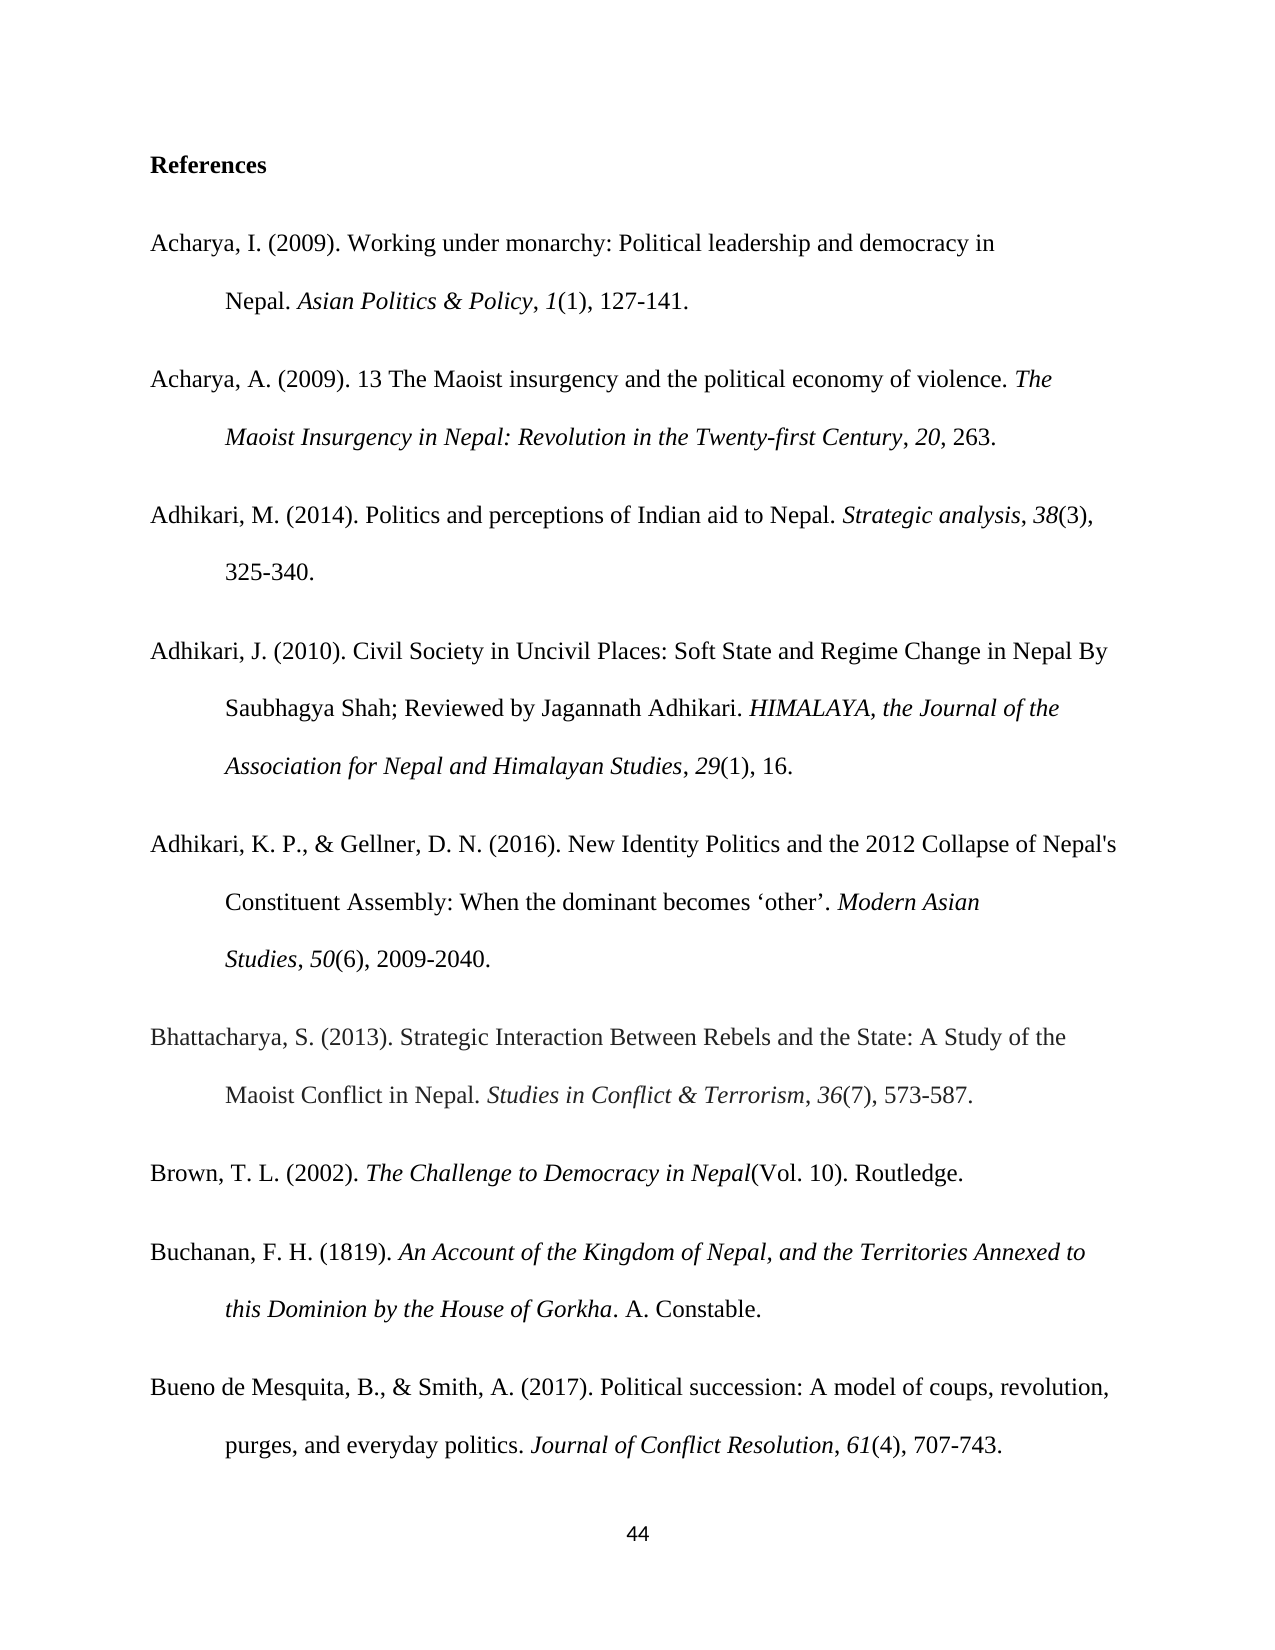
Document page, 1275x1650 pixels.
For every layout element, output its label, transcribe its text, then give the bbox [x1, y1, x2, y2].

text Adhikari, M. (2014). Politics and perceptions of Indian aid to Nepal. Strategic analysis, 38(3), 325-340. [150, 500, 1125, 586]
text Acharya, I. (2009). Working under monarchy: Political leadership and democracy in Nepal. Asian Politics & Policy, 1(1), 127-141. [150, 228, 1125, 314]
text Bueno de Mesquita, B., & Smith, A. (2017). Political succession: A model of coups, revolution, purges, and everyday politics. Journal of Conflict Resolution, 61(4), 707-743. [150, 1372, 1125, 1459]
text Adhikari, J. (2010). Civil Society in Uncivil Places: Soft State and Regime Change in Nepal By Saubhagya Shah; Reviewed by Jagannath Adhikari. HIMALAYA, the Journal of the Association for Nepal and Himalayan Studies, 29(1), 16. [150, 636, 1125, 779]
text Buchanan, F. H. (1819). An Account of the Kingdom of Nepal, and the Territories Annexed to this Dominion by the House of Gorkha. A. Constable. [150, 1237, 1125, 1323]
text Acharya, A. (2009). 13 The Maoist insurgency and the political economy of violence. The Maoist Insurgency in Nepal: Revolution in the Twenty-first Century, 20, 263. [150, 364, 1125, 450]
text References [150, 150, 1125, 179]
text Bhattacharya, S. (2013). Strategic Interaction Between Rebels and the State: A Study of the Maoist Conflict in Nepal. Studies in Conflict & Terrorism, 36(7), 573-587. [150, 1022, 1125, 1109]
text Adhikari, K. P., & Gellner, D. N. (2016). New Identity Politics and the 2012 Collapse of Nepal's Constituent Assembly: When the dominant becomes ‘other’. Modern Asian Studies, 50(6), 2009-2040. [150, 829, 1125, 973]
text Brown, T. L. (2002). The Challenge to Democracy in Nepal(Vol. 10). Routledge. [150, 1158, 1125, 1187]
